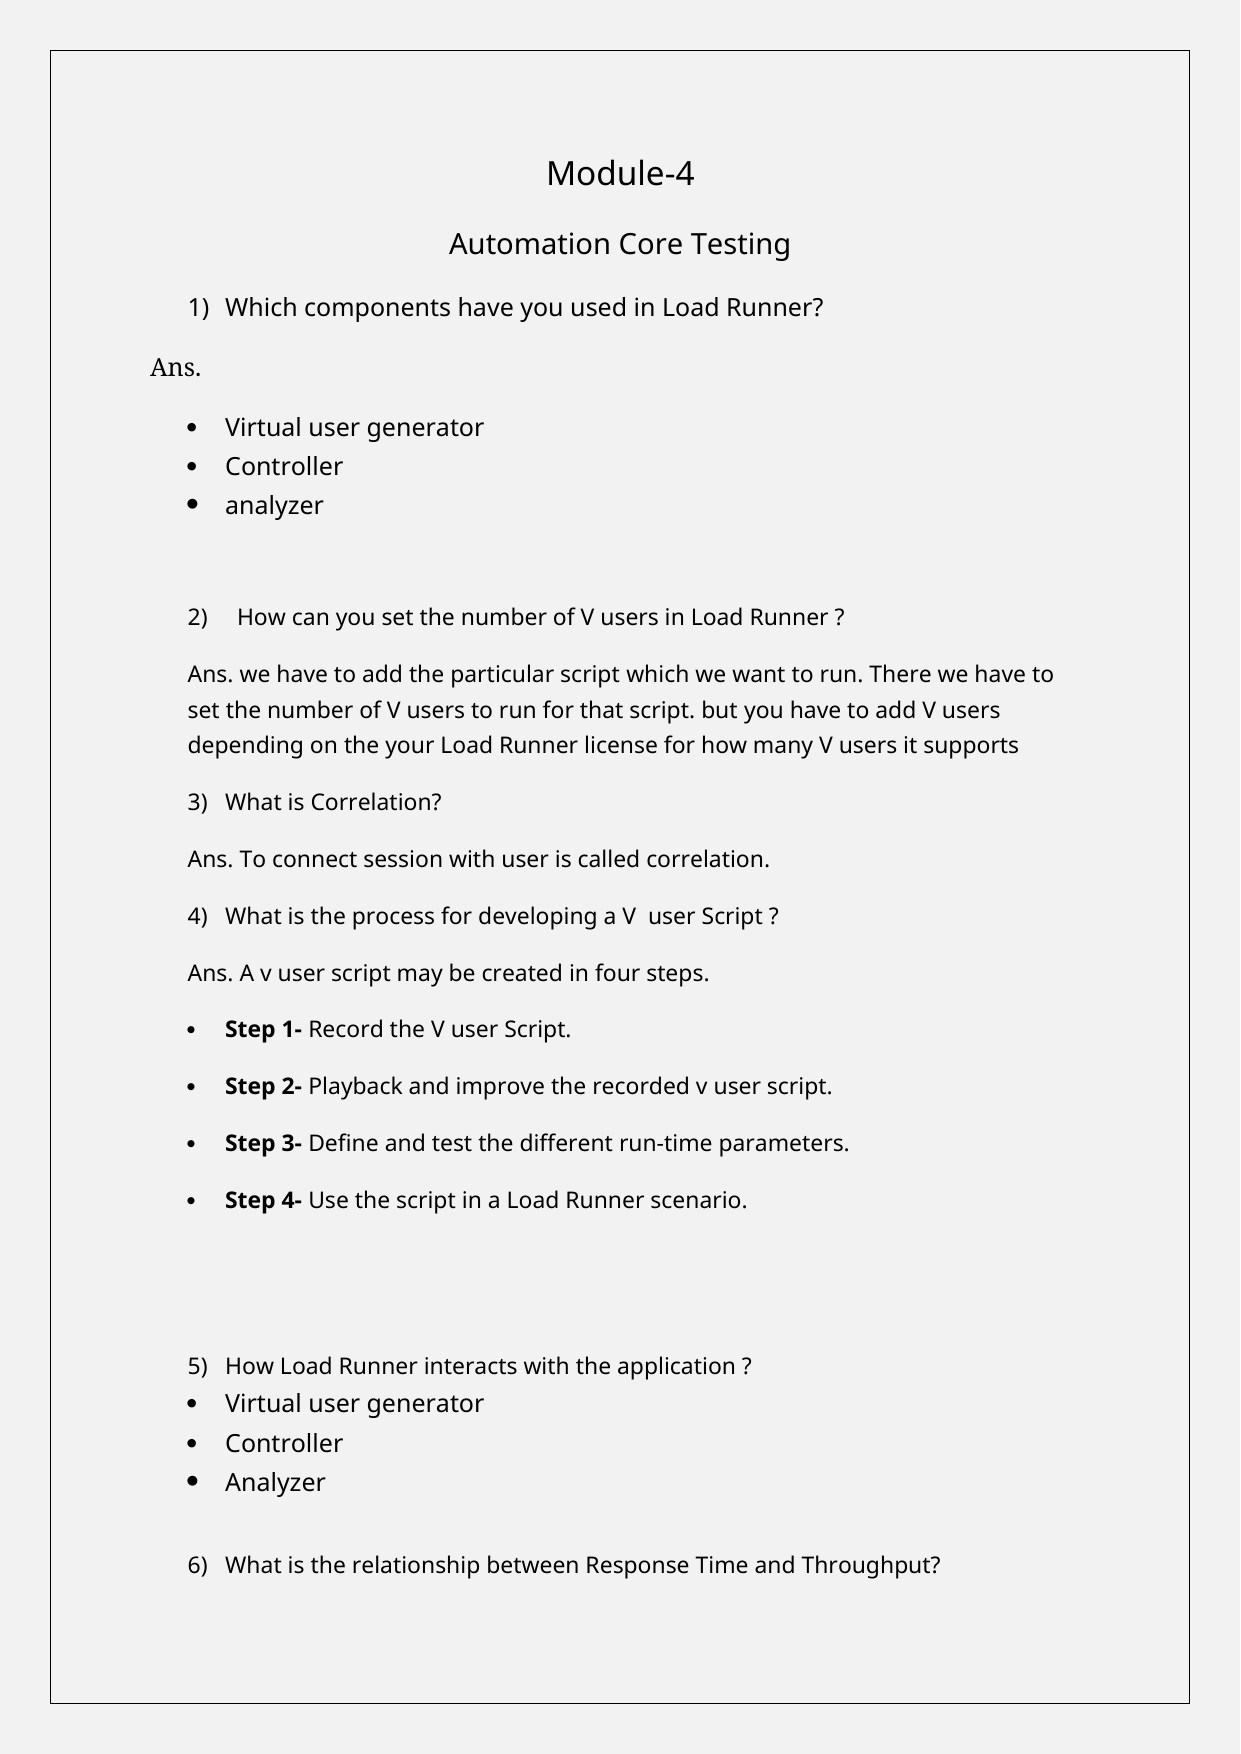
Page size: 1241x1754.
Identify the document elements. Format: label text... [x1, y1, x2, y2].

list Controller [187, 449, 1090, 483]
list Which components have you used in Load Runner? [187, 289, 1090, 323]
list Virtual user generator [187, 409, 1090, 443]
text Ans. A v user script may be created in four steps. [187, 957, 1090, 988]
text Automation Core Testing [150, 223, 1090, 263]
list Step 4- Use the script in a Load Runner scenario. [187, 1184, 1090, 1215]
list Virtual user generator [187, 1386, 1090, 1420]
list Controller [187, 1425, 1090, 1459]
list Analyzer [187, 1464, 1090, 1498]
list What is the relationship between Response Time and Throughput? [187, 1549, 1090, 1581]
list Step 1- Record the V user Script. [187, 1013, 1090, 1044]
list analyzer [187, 488, 1090, 522]
text Ans. To connect session with user is called correlation. [187, 843, 1090, 874]
list What is the process for developing a V user Script ? [187, 900, 1090, 931]
text Module-4 [150, 150, 1090, 195]
list Step 2- Playback and improve the recorded v user script. [187, 1070, 1090, 1101]
list What is Correlation? [187, 786, 1090, 817]
list How Load Runner interacts with the application ? [187, 1350, 1090, 1381]
list Step 3- Define and test the different run-time parameters. [187, 1127, 1090, 1158]
text Ans. we have to add the particular script which we want to run. There we have to set the number of V users to run for that script. but you have to add V users depending on the your Load Runner license for how many V users it supports [187, 658, 1090, 761]
list How can you set the number of V users in Load Runner ? [187, 601, 1090, 632]
text Ans. [150, 349, 1090, 383]
